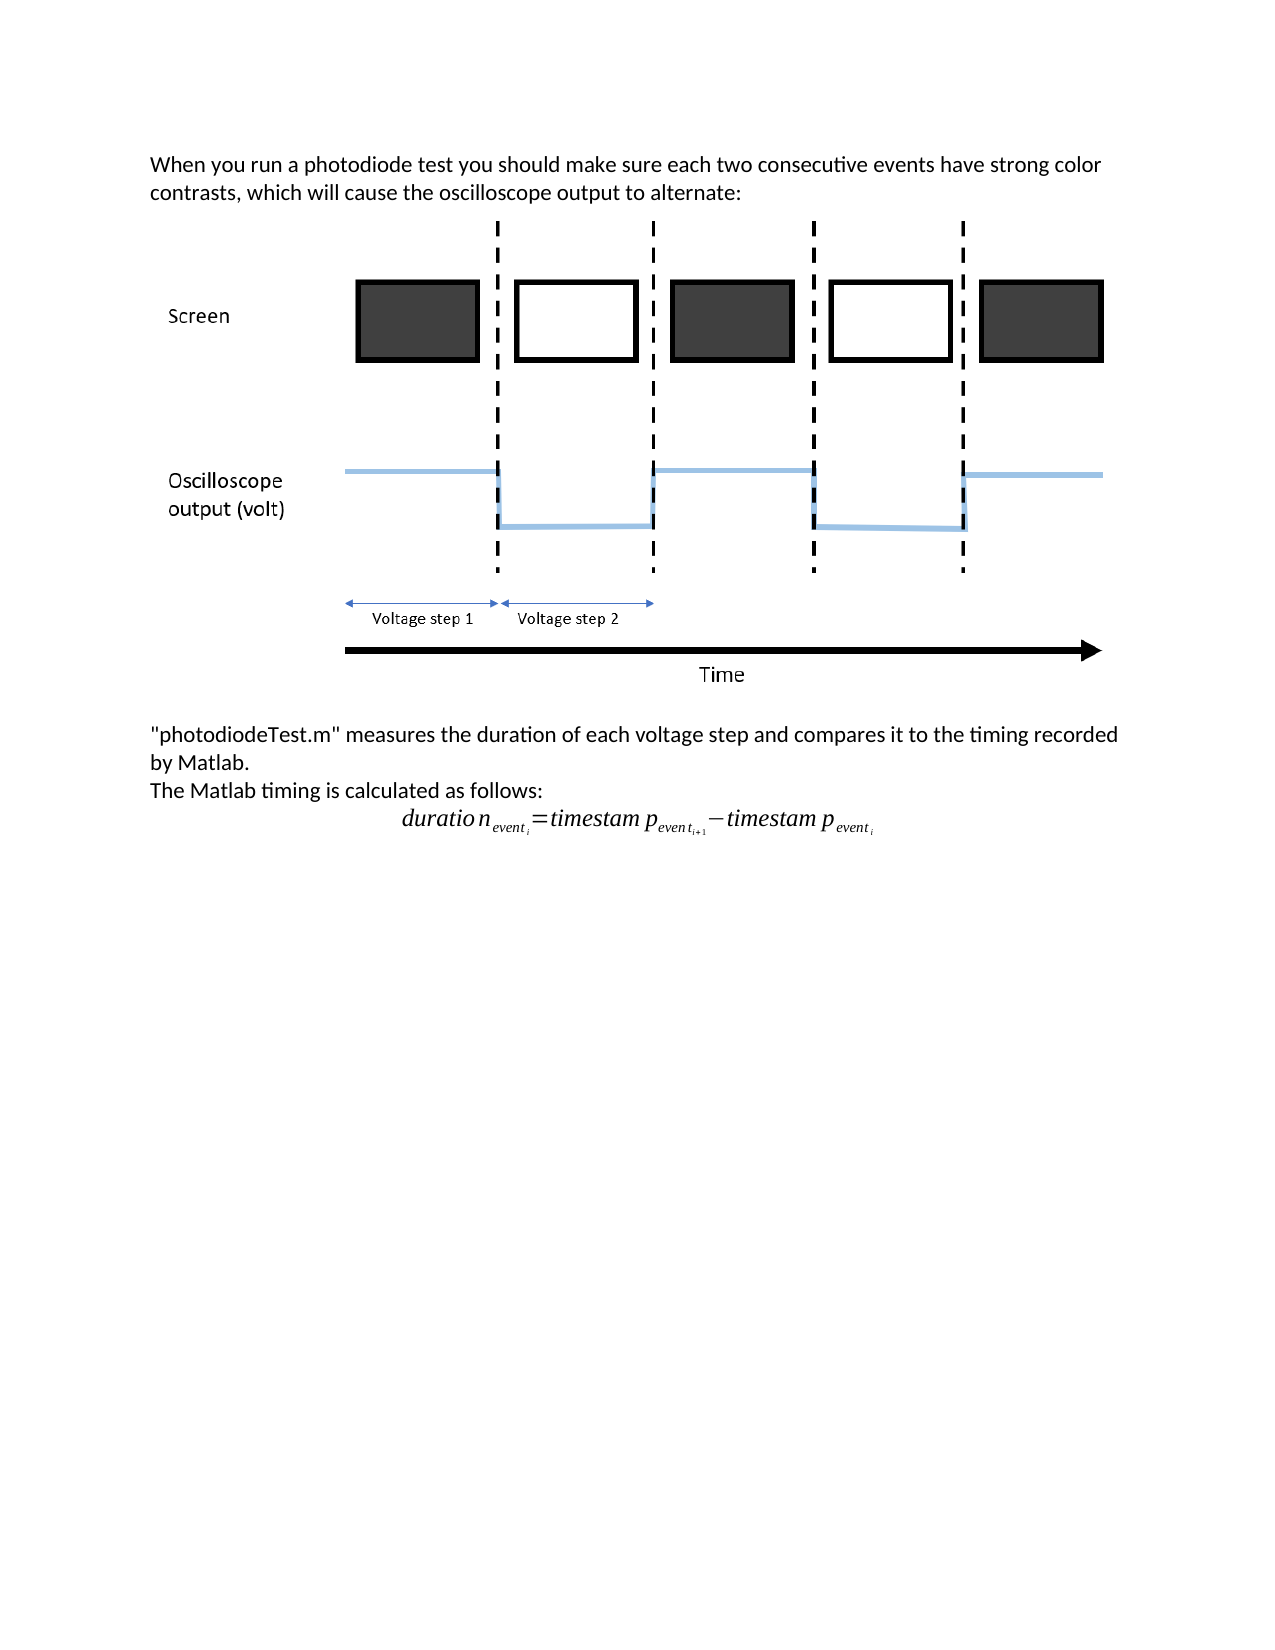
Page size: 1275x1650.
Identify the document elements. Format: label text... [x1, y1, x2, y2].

text "photodiodeTest.m" measures the duration of each voltage step and compares it to the timing recorded by Matlab. [150, 720, 1125, 776]
text The Matlab timing is calculated as follows: [150, 776, 1125, 804]
text When you run a photodiode test you should make sure each two consecutive events have strong color contrasts, which will cause the oscilloscope output to alternate: [150, 150, 1125, 206]
picture [150, 206, 1125, 693]
